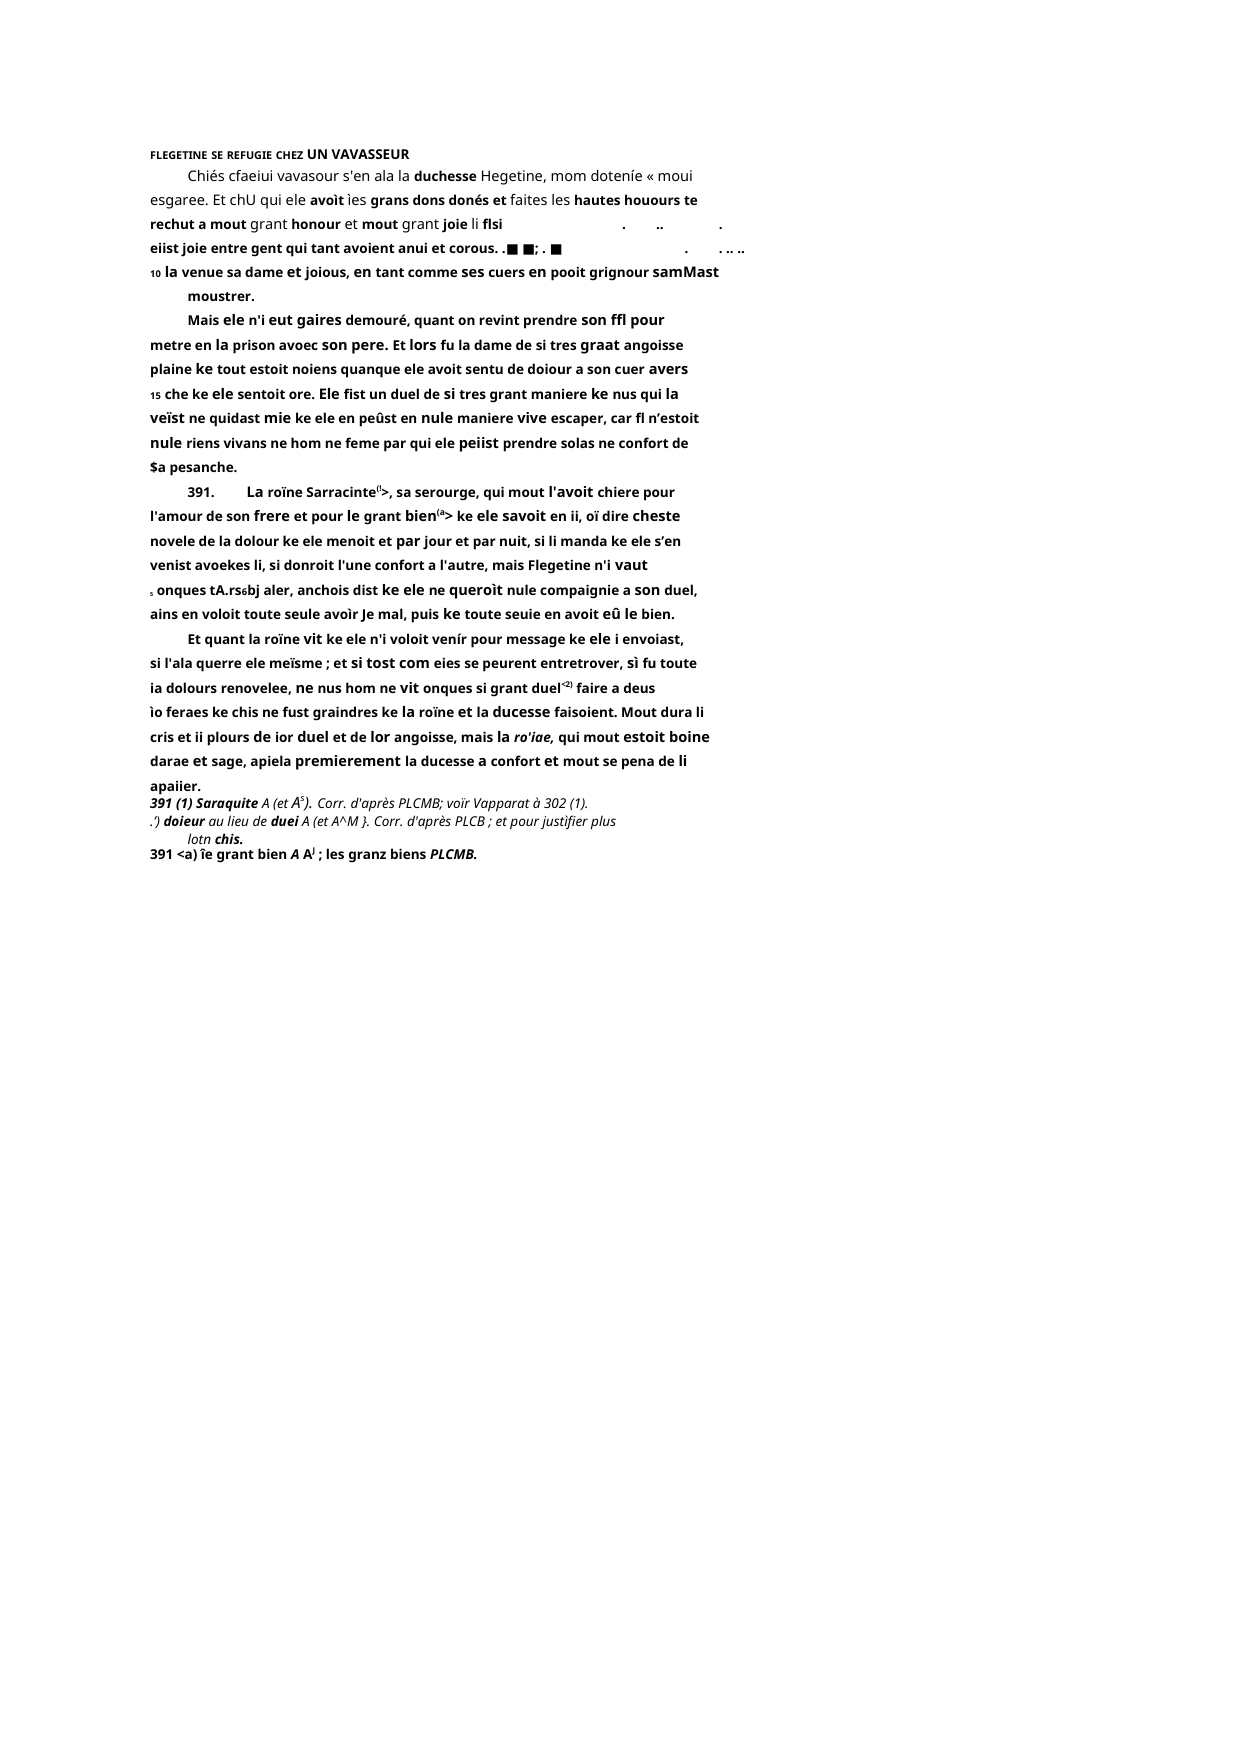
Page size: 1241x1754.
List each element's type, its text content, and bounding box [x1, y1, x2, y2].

list La roïne Sarracinte(!>, sa serourge, qui mout l'avoit chiere pour l'amour de son frere et pour le grant bien(a> ke ele savoit en ii, oï dire cheste novele de la dolour ke ele menoit et par jour et par nuit, si li manda ke ele s’en venist avoekes li, si donroit l'une confort a l'autre, mais Flegetine n'i vaut 5 onques tA.rs6bj aler, anchois dist ke ele ne queroìt nule compaignie a son duel, ains en voloit toute seule avoìr Je mal, puis ke toute seuie en avoit eû le bien. [150, 478, 1090, 624]
text Et quant la roïne vit ke ele n'i voloit venír pour message ke ele i envoiast, si l'ala querre ele meïsme ; et si tost com eies se peurent entretrover, sì fu toute ia dolours renovelee, ne nus hom ne vit onques si grant duel<2) faire a deus ìo feraes ke chis ne fust graindres ke la roïne et la ducesse faisoient. Mout dura li cris et ii plours de ior duel et de lor angoisse, mais la ro'iae, qui mout estoit boine darae et sage, apiela premierement la ducesse a confort et mout se pena de li apaiier. [150, 624, 1090, 796]
text 391 <a) îe grant bien A AJ ; les granz biens PLCMB. [150, 848, 1090, 862]
text Mais ele n'i eut gaires demouré, quant on revint prendre son ffl pour metre en la prison avoec son pere. Et lors fu la dame de si tres graat angoisse plaine ke tout estoit noiens quanque ele avoit sentu de doiour a son cuer avers 15 che ke ele sentoit ore. Ele fist un duel de si tres grant maniere ke nus qui la veïst ne quidast mie ke ele en peûst en nule maniere vive escaper, car fl n’estoit nule riens vivans ne hom ne feme par qui ele peiist prendre solas ne confort de $a pesanche. [150, 306, 1090, 478]
text 391 (1) Saraquite A (et As). Corr. d'après PLCMB; voïr Vapparat à 302 (1). [150, 796, 1090, 811]
text .’) doieur au lieu de duei A (et A^M }. Corr. d'après PLCB ; et pour justìfier plus lotn chis. [150, 811, 1090, 848]
text flegetine se refugie chez UN VAVASSEUR [150, 149, 1090, 162]
text eiist joie entre gent qui tant avoient anui et corous. .■ ■; . ■ . . .. .. [150, 234, 1090, 258]
text Chiés cfaeiui vavasour s'en ala la duchesse Hegetine, mom doteníe « moui esgaree. Et chU qui ele avoìt ìes grans dons donés et faites les hautes houours te rechut a mout grant honour et mout grant joie li flsi . .. . [150, 162, 1090, 234]
text 10 la venue sa dame et joious, en tant comme ses cuers en pooit grignour samMast moustrer. [150, 258, 1090, 306]
